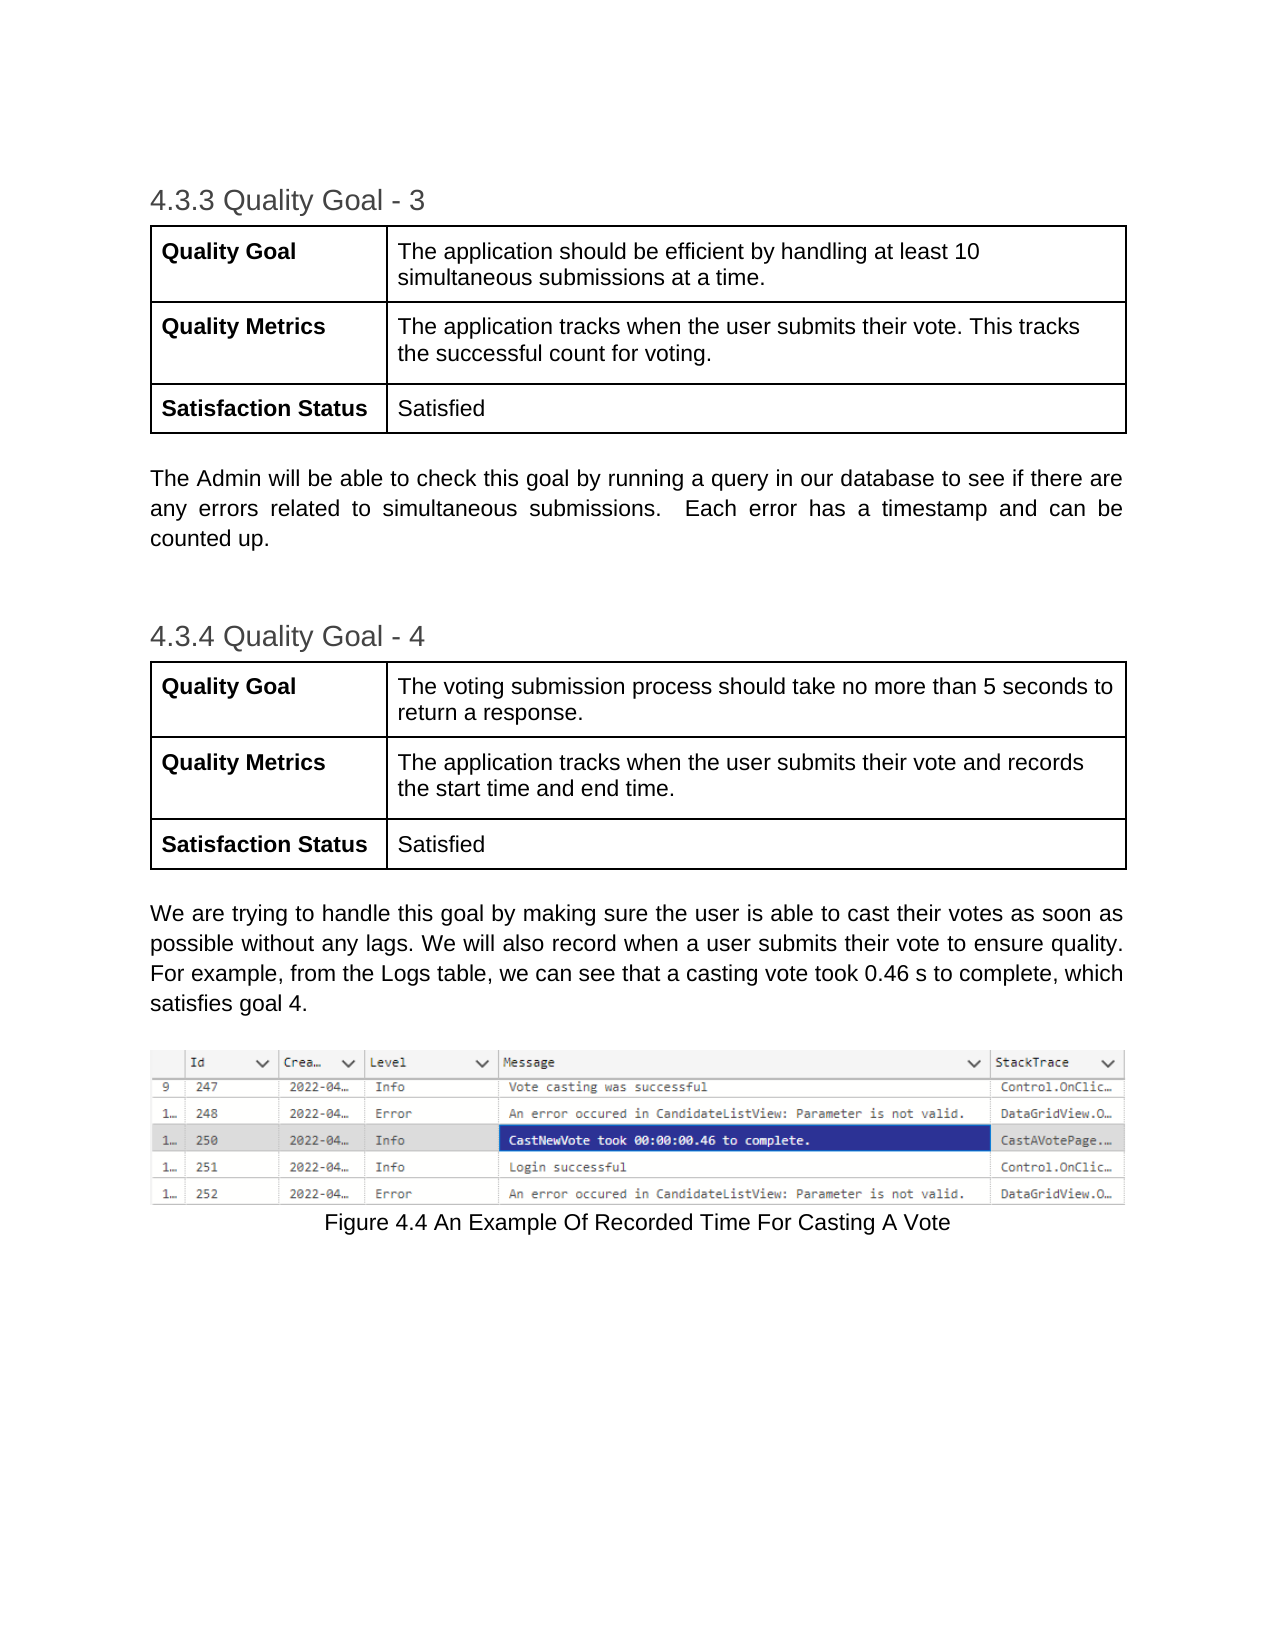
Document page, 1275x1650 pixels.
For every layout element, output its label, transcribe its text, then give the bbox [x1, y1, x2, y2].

table_cell Satisfaction Status [152, 820, 386, 867]
subtitle 4.3.3 Quality Goal - 3 [150, 183, 1125, 217]
table_header The application should be efficient by handling at least 10 simultaneous submissions at a time. [388, 227, 1125, 301]
table_cell Quality Metrics [152, 303, 386, 383]
text The Admin will be able to check this goal by running a query in our database to see if there are any errors related to simultaneous submissions. Each error has a timestamp and can be counted up. [150, 464, 1125, 551]
table_cell Satisfied [388, 385, 1125, 432]
table_cell The application tracks when the user submits their vote. This tracks the successful count for voting. [388, 303, 1125, 383]
subtitle 4.3.4 Quality Goal - 4 [150, 619, 1125, 652]
table_cell Satisfaction Status [152, 385, 386, 432]
table_cell Quality Metrics [152, 738, 386, 818]
table_header Quality Goal [152, 663, 386, 736]
picture [150, 1050, 1125, 1205]
table_cell Satisfied [388, 820, 1125, 867]
text We are trying to handle this goal by making sure the user is able to cast their votes as soon as possible without any lags. We will also record when a user submits their vote to ensure quality. For example, from the Logs table, we can see that a casting vote took 0.46 s to complete, which satisfies goal 4. [150, 900, 1125, 1017]
table_header Quality Goal [152, 227, 386, 301]
text Figure 4.4 An Example Of Recorded Time For Casting A Vote [150, 1209, 1125, 1235]
table_header The voting submission process should take no more than 5 seconds to return a response. [388, 663, 1125, 736]
table_cell The application tracks when the user submits their vote and records the start time and end time. [388, 738, 1125, 818]
